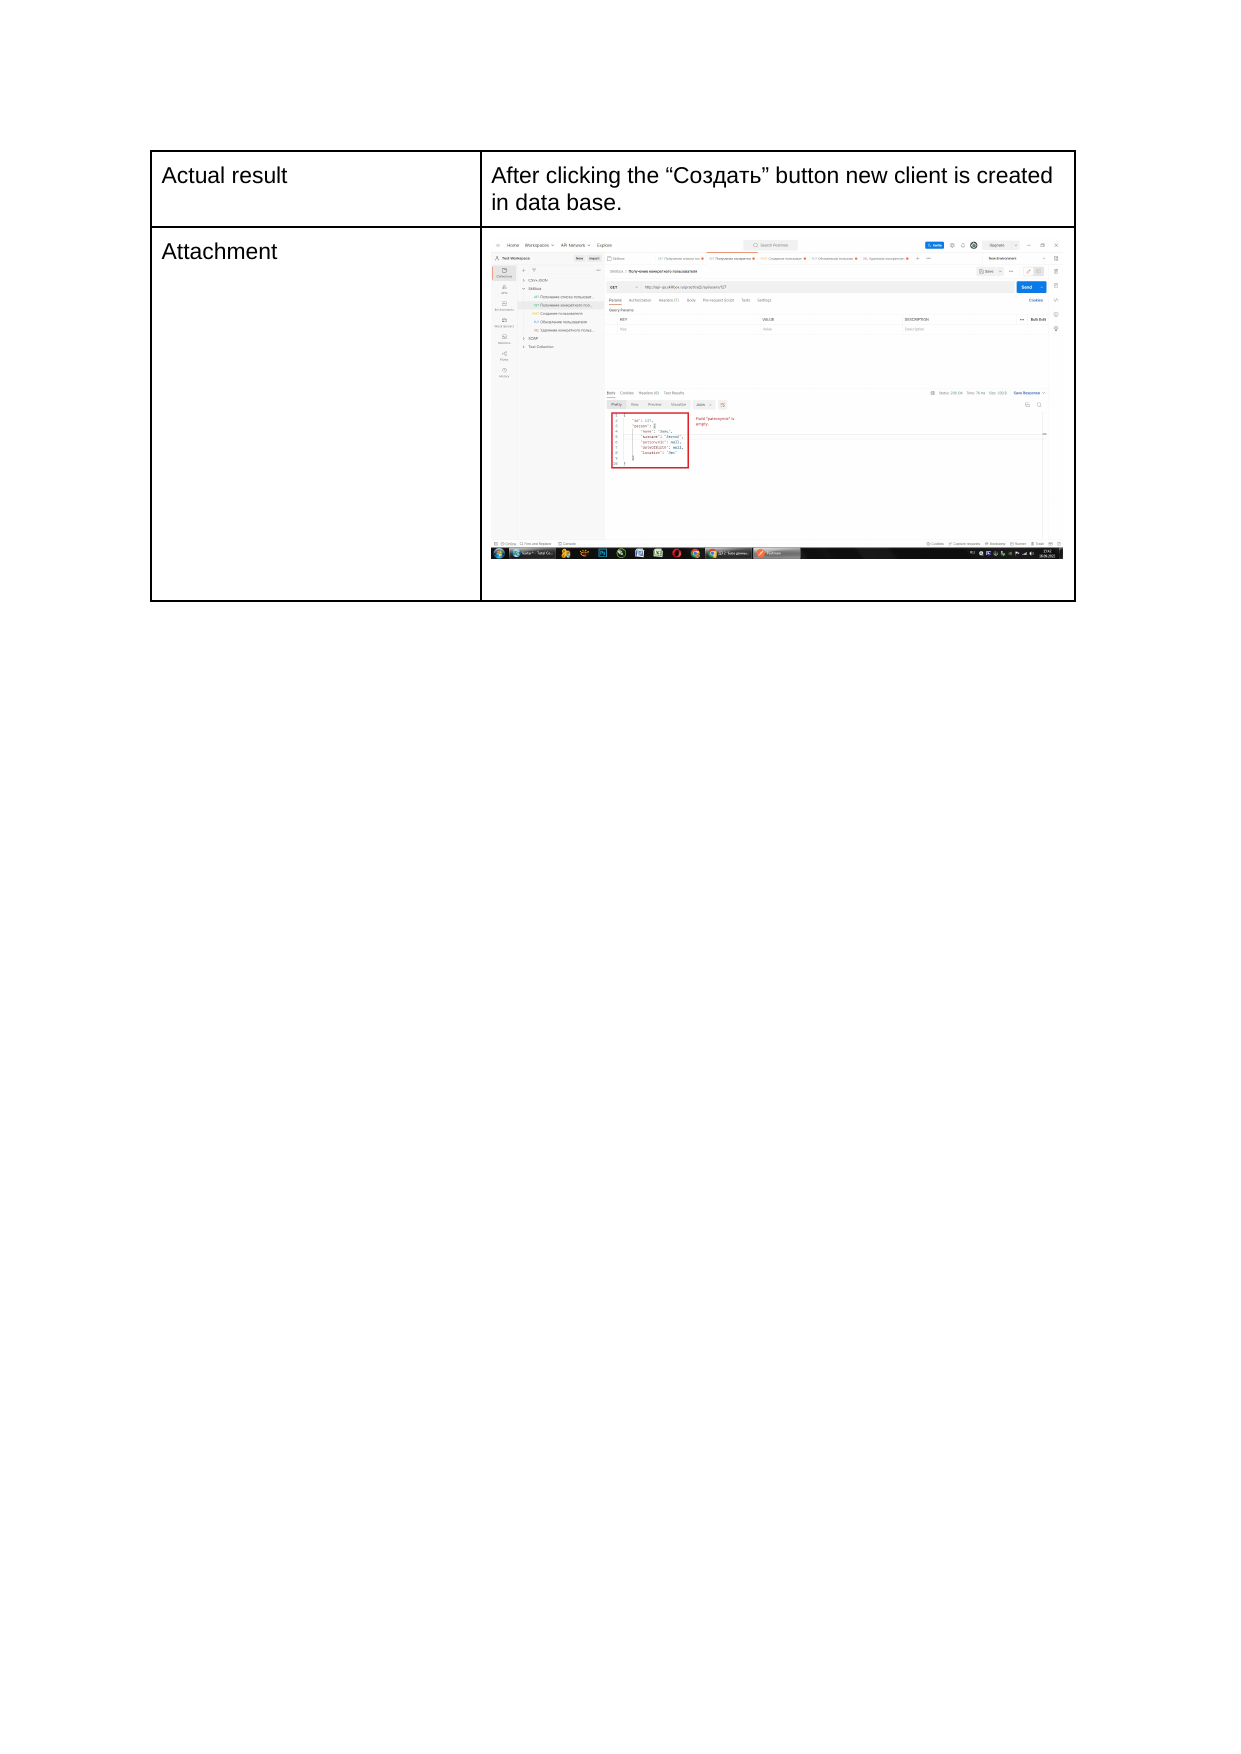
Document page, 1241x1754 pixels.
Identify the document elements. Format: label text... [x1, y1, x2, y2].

table_cell After clicking the “Создать” button new client is created in data base. [482, 152, 1074, 226]
table_cell [482, 228, 1074, 599]
table_cell Actual result [152, 152, 480, 226]
table_cell Attachment [152, 228, 480, 599]
picture [491, 238, 1063, 559]
